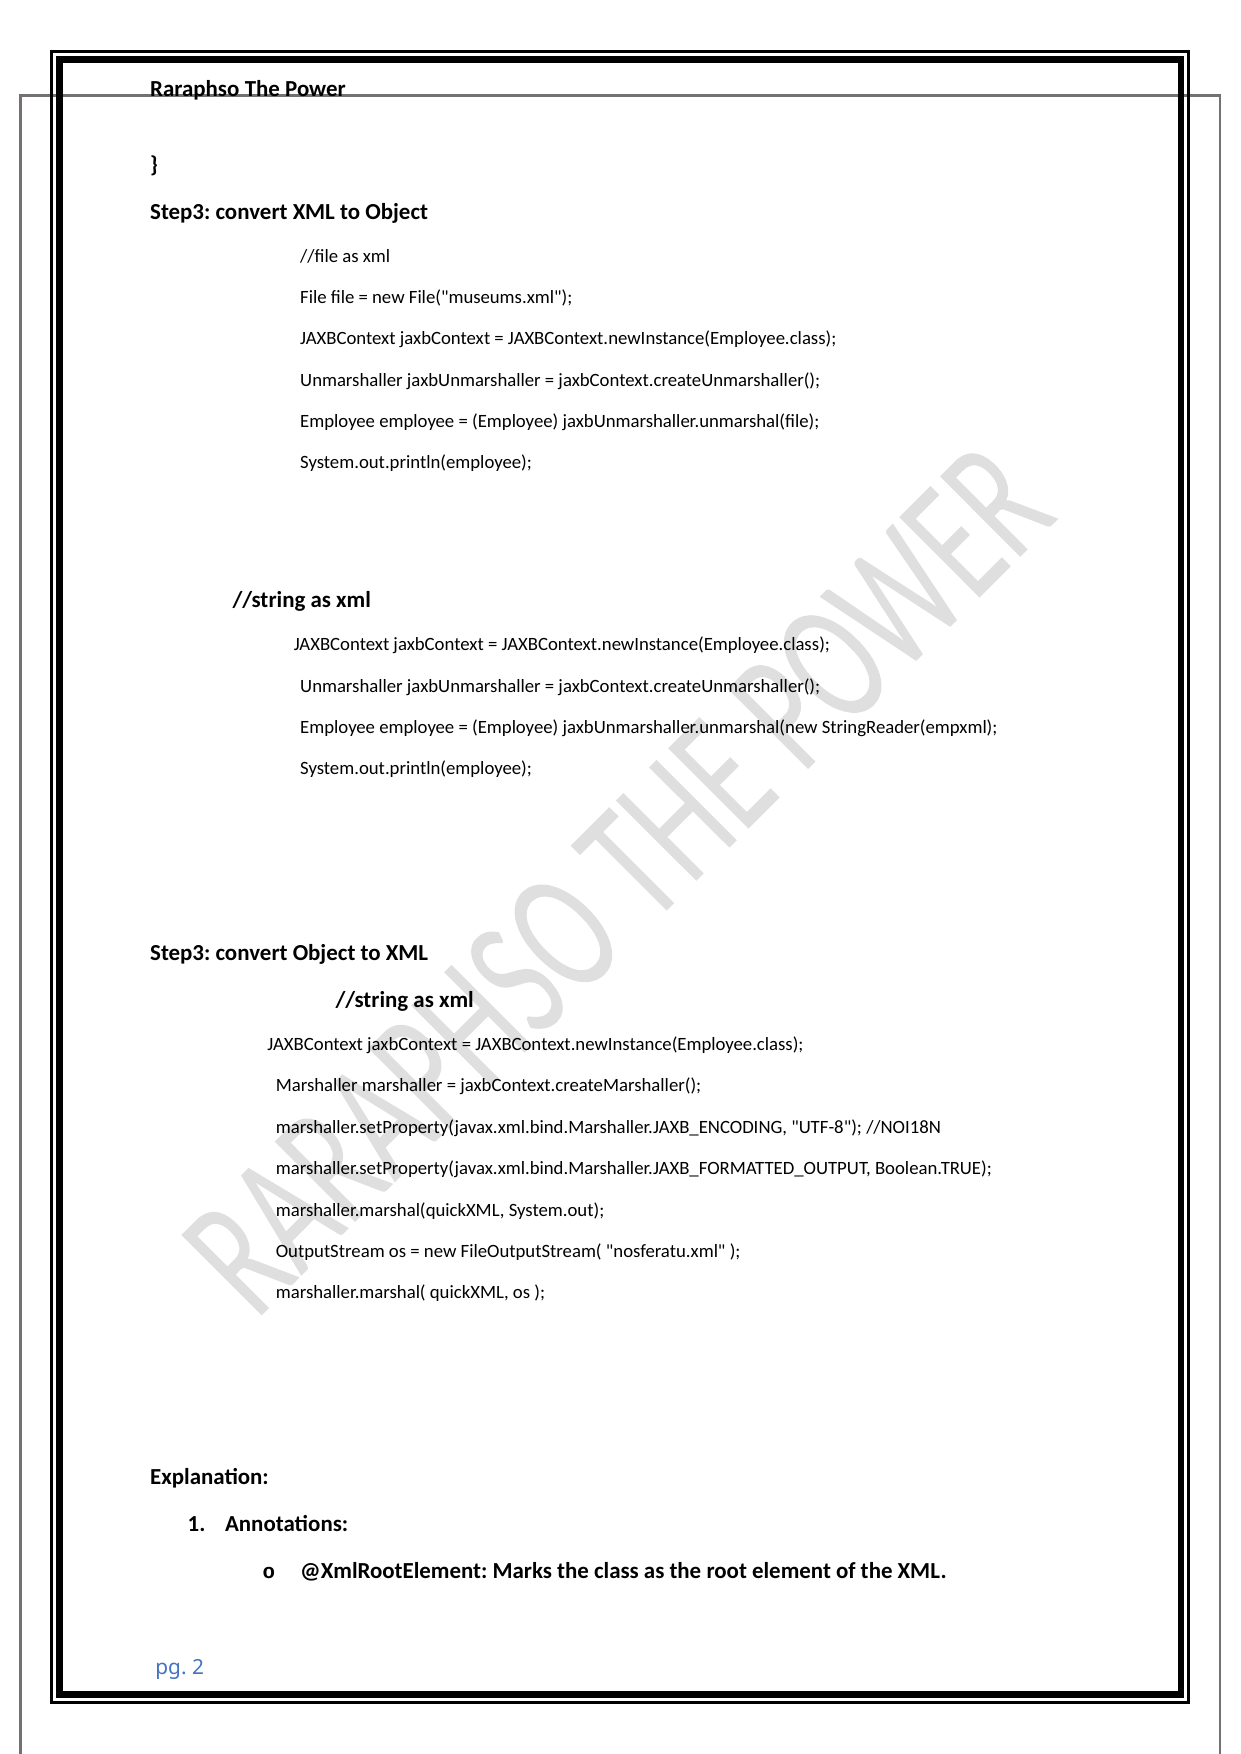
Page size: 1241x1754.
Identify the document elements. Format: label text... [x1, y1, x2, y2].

text } [150, 150, 1090, 178]
list @XmlRootElement: Marks the class as the root element of the XML. [262, 1556, 1090, 1585]
text Marshaller marshaller = jaxbContext.createMarshaller(); [225, 1074, 1090, 1097]
text Step3: convert Object to XML [150, 938, 1090, 967]
text JAXBContext jaxbContext = JAXBContext.newInstance(Employee.class); [150, 326, 1090, 349]
text Unmarshaller jaxbUnmarshaller = jaxbContext.createUnmarshaller(); [150, 368, 1090, 391]
text marshaller.setProperty(javax.xml.bind.Marshaller.JAXB_ENCODING, "UTF-8"); //NOI18N [225, 1115, 1090, 1138]
text System.out.println(employee); [150, 757, 1090, 779]
text //string as xml [150, 985, 1090, 1013]
text JAXBContext jaxbContext = JAXBContext.newInstance(Employee.class); [150, 632, 1090, 655]
text Employee employee = (Employee) jaxbUnmarshaller.unmarshal(file); [150, 409, 1090, 432]
text marshaller.marshal( quickXML, os ); [225, 1280, 1090, 1303]
text Step3: convert XML to Object [150, 197, 1090, 225]
text JAXBContext jaxbContext = JAXBContext.newInstance(Employee.class); [225, 1032, 1090, 1055]
text OutputStream os = new FileOutputStream( "nosferatu.xml" ); [225, 1239, 1090, 1262]
text System.out.println(employee); [150, 451, 1090, 473]
text //string as xml [150, 586, 1090, 614]
text Employee employee = (Employee) jaxbUnmarshaller.unmarshal(new StringReader(empxml); [150, 715, 1090, 738]
text marshaller.marshal(quickXML, System.out); [225, 1198, 1090, 1221]
text marshaller.setProperty(javax.xml.bind.Marshaller.JAXB_FORMATTED_OUTPUT, Boolean.TRUE); [225, 1156, 1090, 1179]
text //file as xml [300, 244, 1090, 267]
text Explanation: [150, 1462, 1090, 1490]
text Unmarshaller jaxbUnmarshaller = jaxbContext.createUnmarshaller(); [150, 674, 1090, 697]
text File file = new File("museums.xml"); [300, 285, 1090, 308]
list Annotations: [187, 1509, 1090, 1537]
